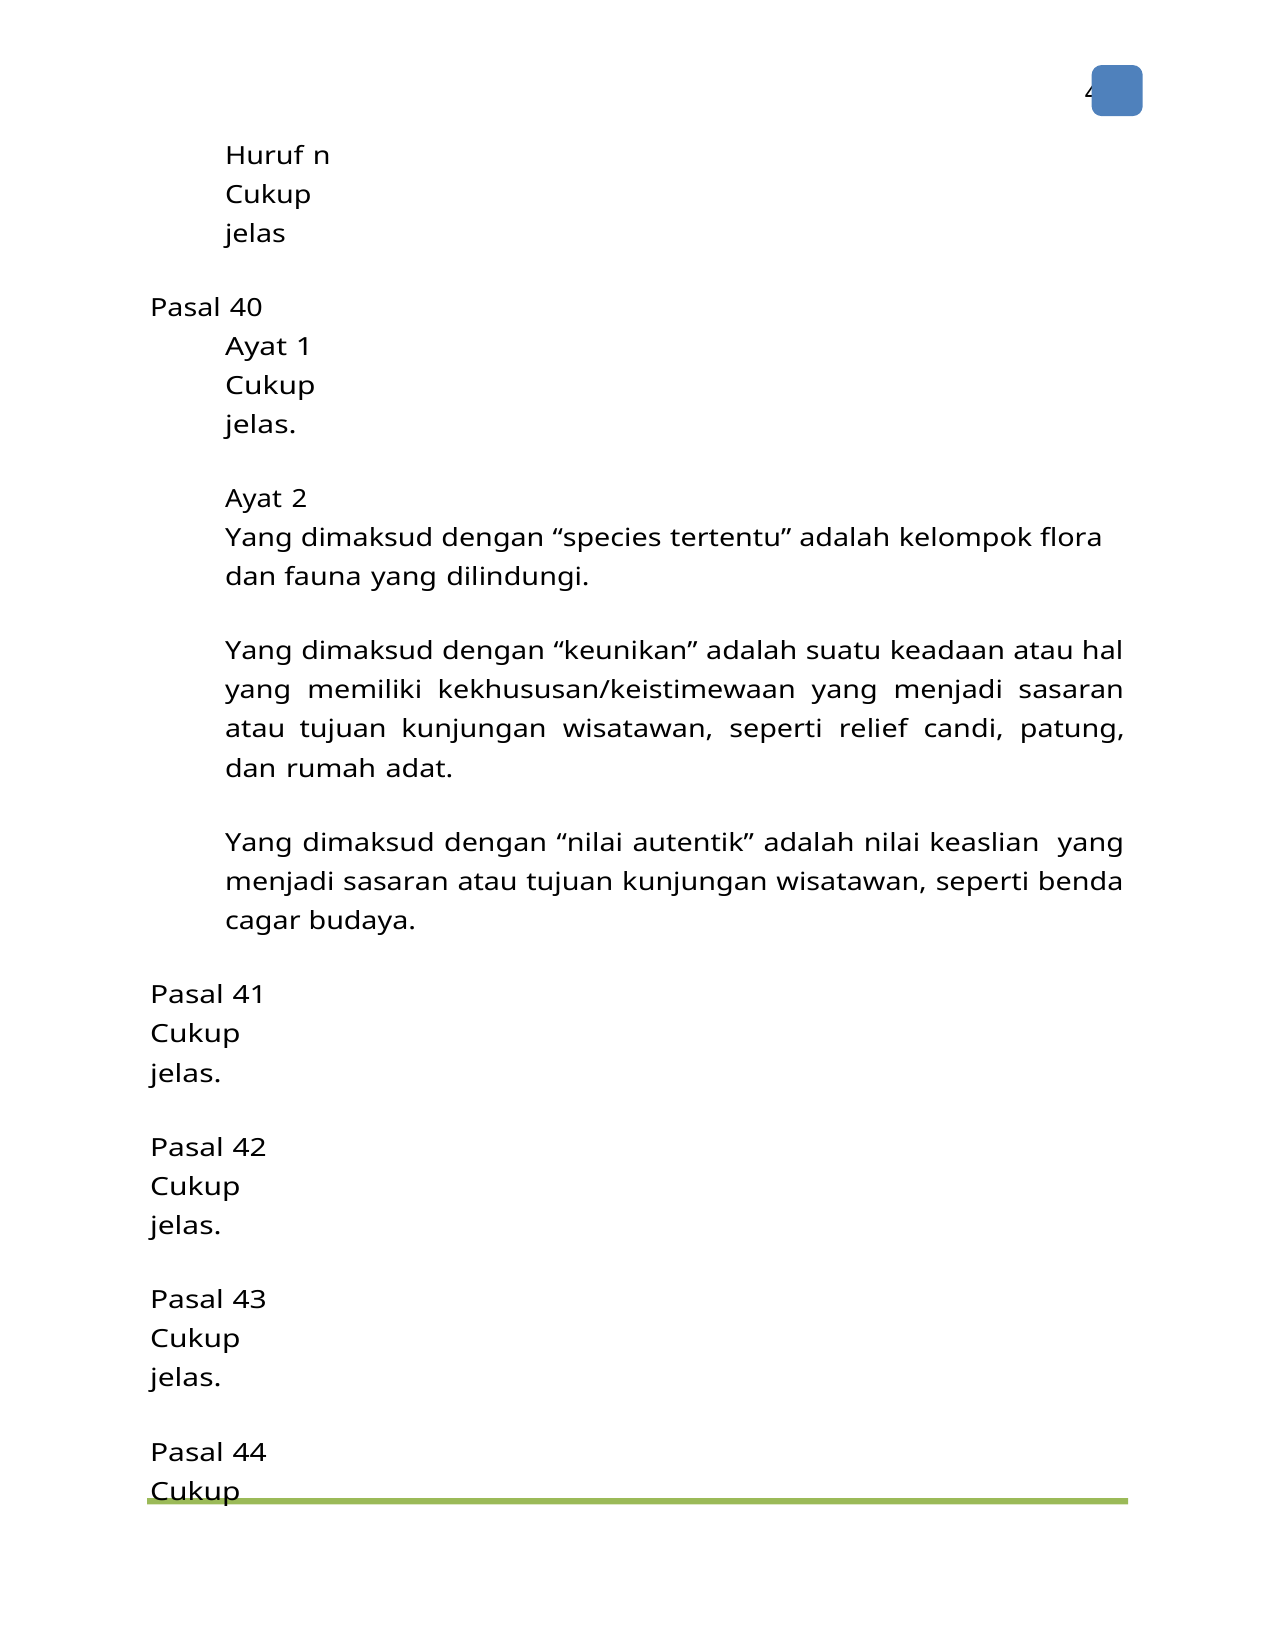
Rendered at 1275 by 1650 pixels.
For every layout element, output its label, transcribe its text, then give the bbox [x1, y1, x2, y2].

text Pasal 40 [150, 290, 1204, 324]
text Ayat 2 [225, 481, 1204, 515]
text Ayat 1 Cukup jelas. [225, 328, 380, 441]
text Pasal 42 Cukup jelas. [150, 1129, 315, 1242]
text Huruf n Cukup jelas [225, 137, 380, 250]
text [150, 1434, 315, 1507]
text Yang dimaksud dengan “species tertentu” adalah kelompok flora dan fauna yang dilindungi. [225, 519, 1124, 593]
text Pasal 41 Cukup jelas. [150, 977, 315, 1089]
text Pasal 43 Cukup jelas. [150, 1282, 315, 1394]
text Yang dimaksud dengan “nilai autentik” adalah nilai keaslian yang menjadi sasaran atau tujuan kunjungan wisatawan, seperti benda cagar budaya. [225, 824, 1124, 937]
text Yang dimaksud dengan “keunikan” adalah suatu keadaan atau hal yang memiliki kekhususan/keistimewaan yang menjadi sasaran atau tujuan kunjungan wisatawan, seperti relief candi, patung, dan rumah adat. [225, 633, 1124, 784]
